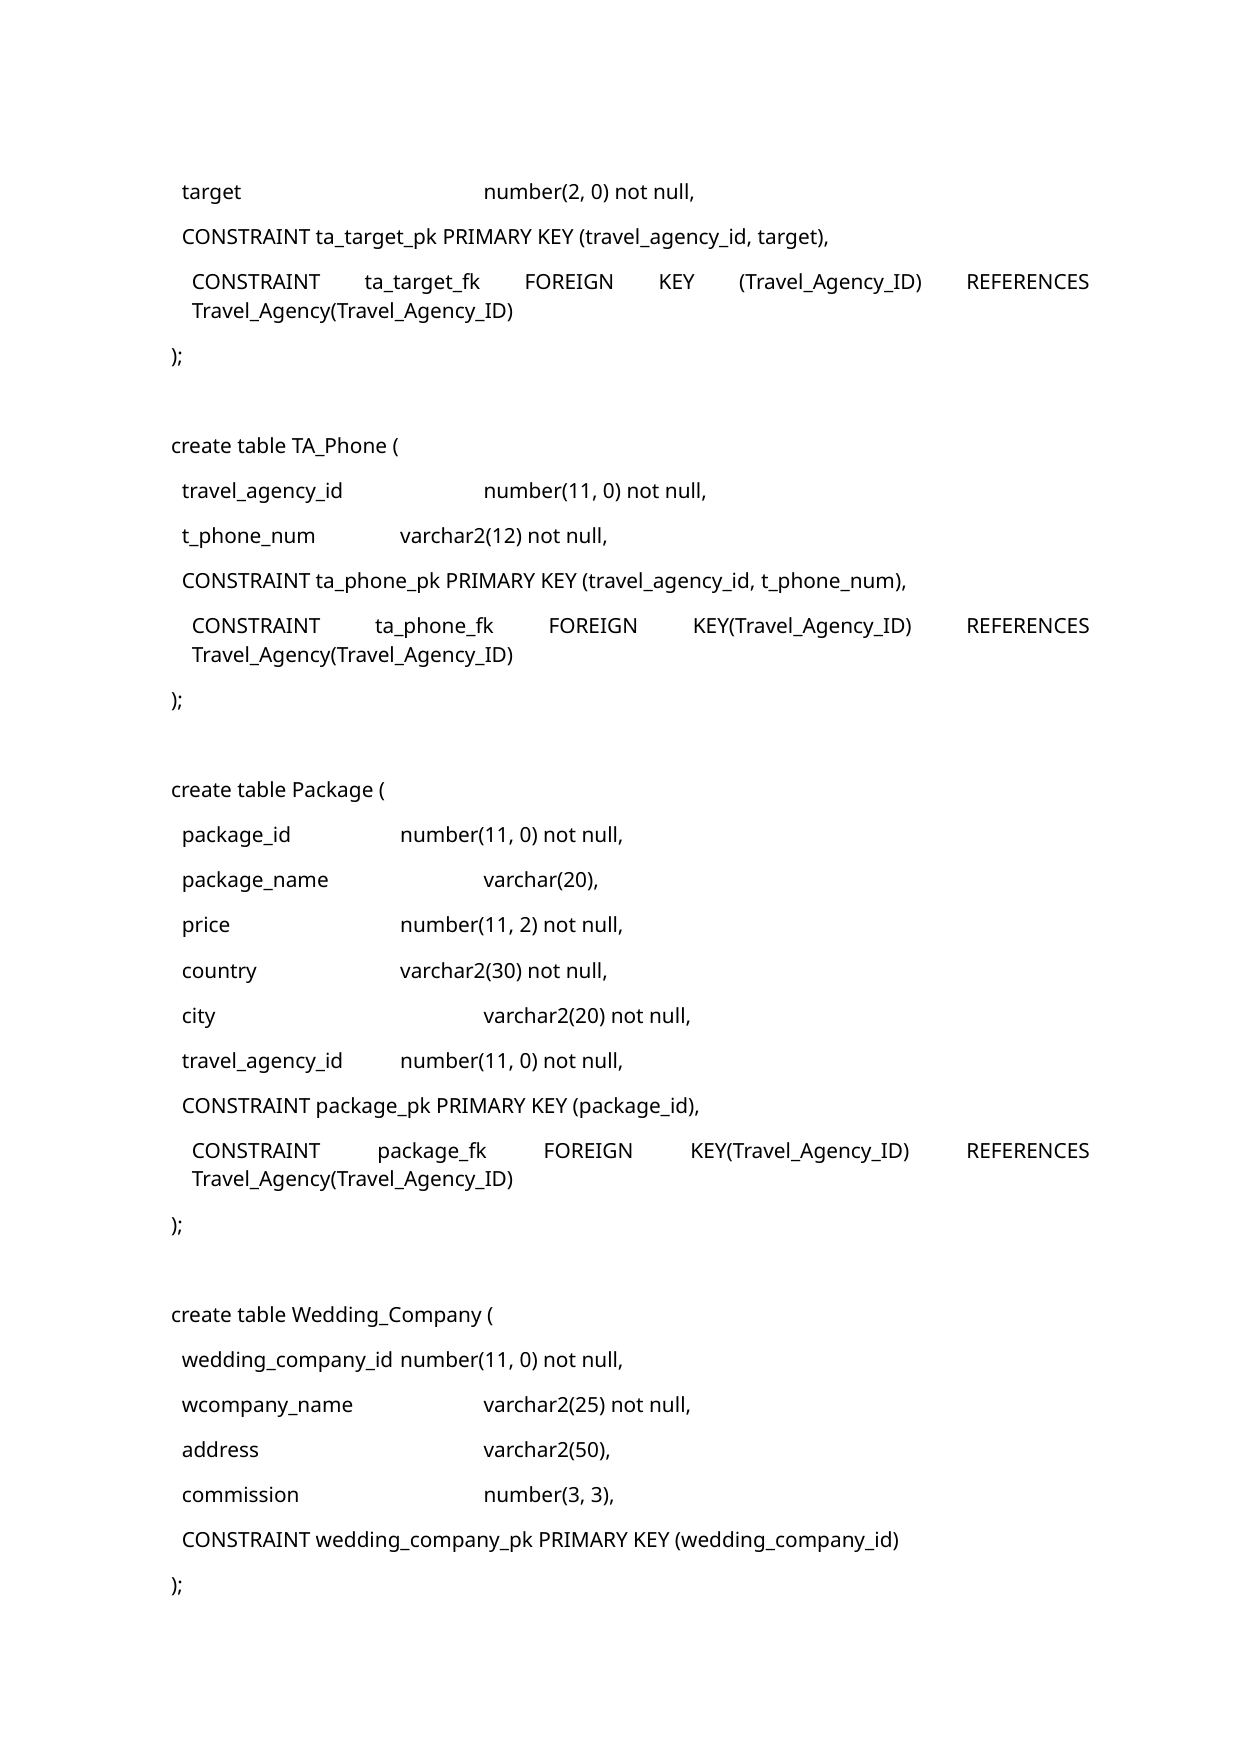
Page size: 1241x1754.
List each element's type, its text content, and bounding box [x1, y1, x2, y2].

text CONSTRAINT ta_phone_fk FOREIGN KEY(Travel_Agency_ID) REFERENCES Travel_Agency(Travel_Agency_ID) [192, 612, 1090, 668]
text travel_agency_id number(11, 0) not null, [171, 476, 1090, 505]
text package_name varchar(20), [171, 866, 1090, 894]
text ); [171, 1571, 1090, 1599]
text CONSTRAINT ta_target_fk FOREIGN KEY (Travel_Agency_ID) REFERENCES Travel_Agency(Travel_Agency_ID) [192, 267, 1090, 324]
text create table TA_Phone ( [171, 431, 1090, 459]
text create table Package ( [171, 775, 1090, 804]
text CONSTRAINT wedding_company_pk PRIMARY KEY (wedding_company_id) [171, 1525, 1090, 1554]
text commission number(3, 3), [171, 1480, 1090, 1509]
text create table Wedding_Company ( [171, 1300, 1090, 1328]
text address varchar2(50), [171, 1435, 1090, 1464]
text t_phone_num varchar2(12) not null, [171, 521, 1090, 550]
text city varchar2(20) not null, [171, 1001, 1090, 1029]
text wedding_company_id number(11, 0) not null, [171, 1345, 1090, 1373]
text CONSTRAINT ta_target_pk PRIMARY KEY (travel_agency_id, target), [171, 222, 1090, 251]
text ); [171, 1210, 1090, 1238]
text ); [171, 685, 1090, 713]
text CONSTRAINT ta_phone_pk PRIMARY KEY (travel_agency_id, t_phone_num), [171, 566, 1090, 595]
text wcompany_name varchar2(25) not null, [171, 1390, 1090, 1418]
text price number(11, 2) not null, [171, 911, 1090, 939]
text target number(2, 0) not null, [171, 177, 1090, 206]
text package_id number(11, 0) not null, [171, 820, 1090, 849]
text CONSTRAINT package_pk PRIMARY KEY (package_id), [171, 1091, 1090, 1119]
text CONSTRAINT package_fk FOREIGN KEY(Travel_Agency_ID) REFERENCES Travel_Agency(Travel_Agency_ID) [192, 1136, 1090, 1193]
text travel_agency_id number(11, 0) not null, [171, 1046, 1090, 1074]
text country varchar2(30) not null, [171, 956, 1090, 984]
text ); [171, 341, 1090, 369]
